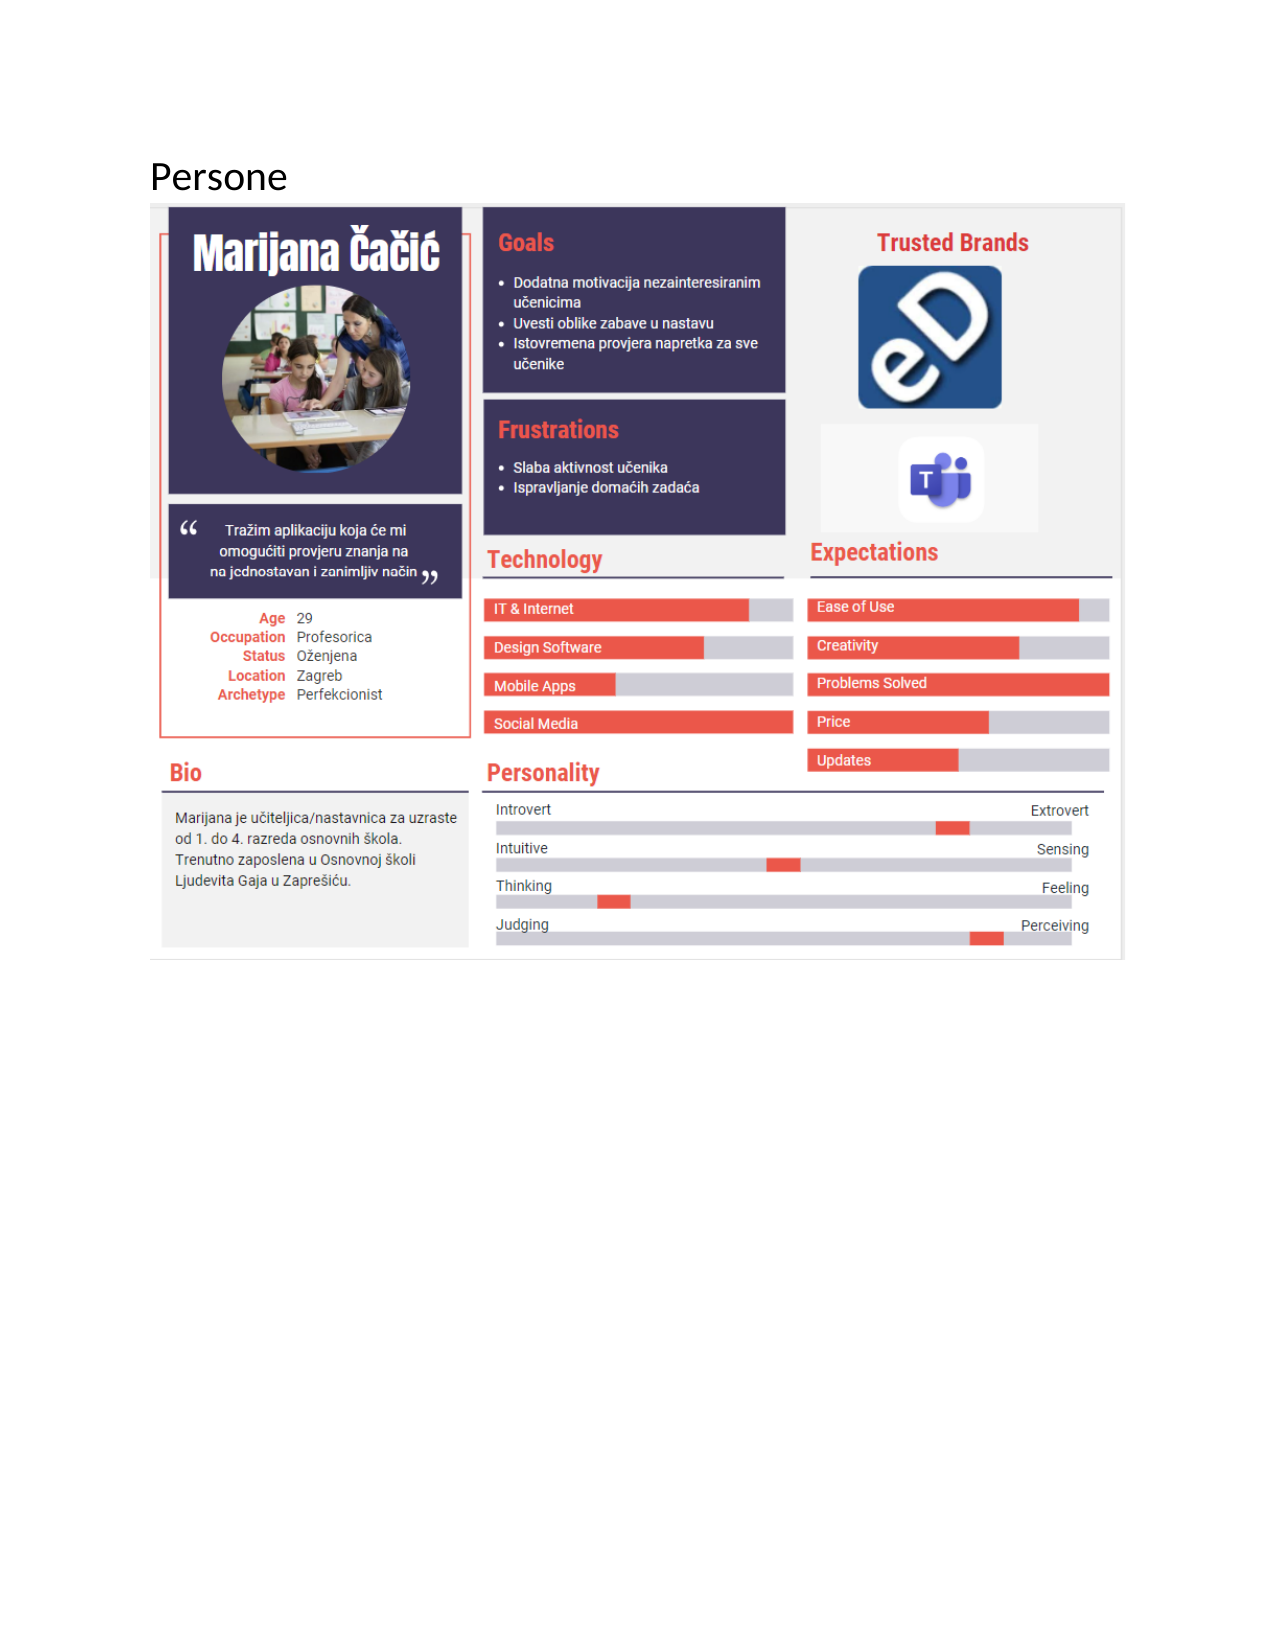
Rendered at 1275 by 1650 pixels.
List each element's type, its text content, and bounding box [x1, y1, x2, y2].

picture [150, 203, 1125, 960]
text Persone [150, 150, 1125, 203]
